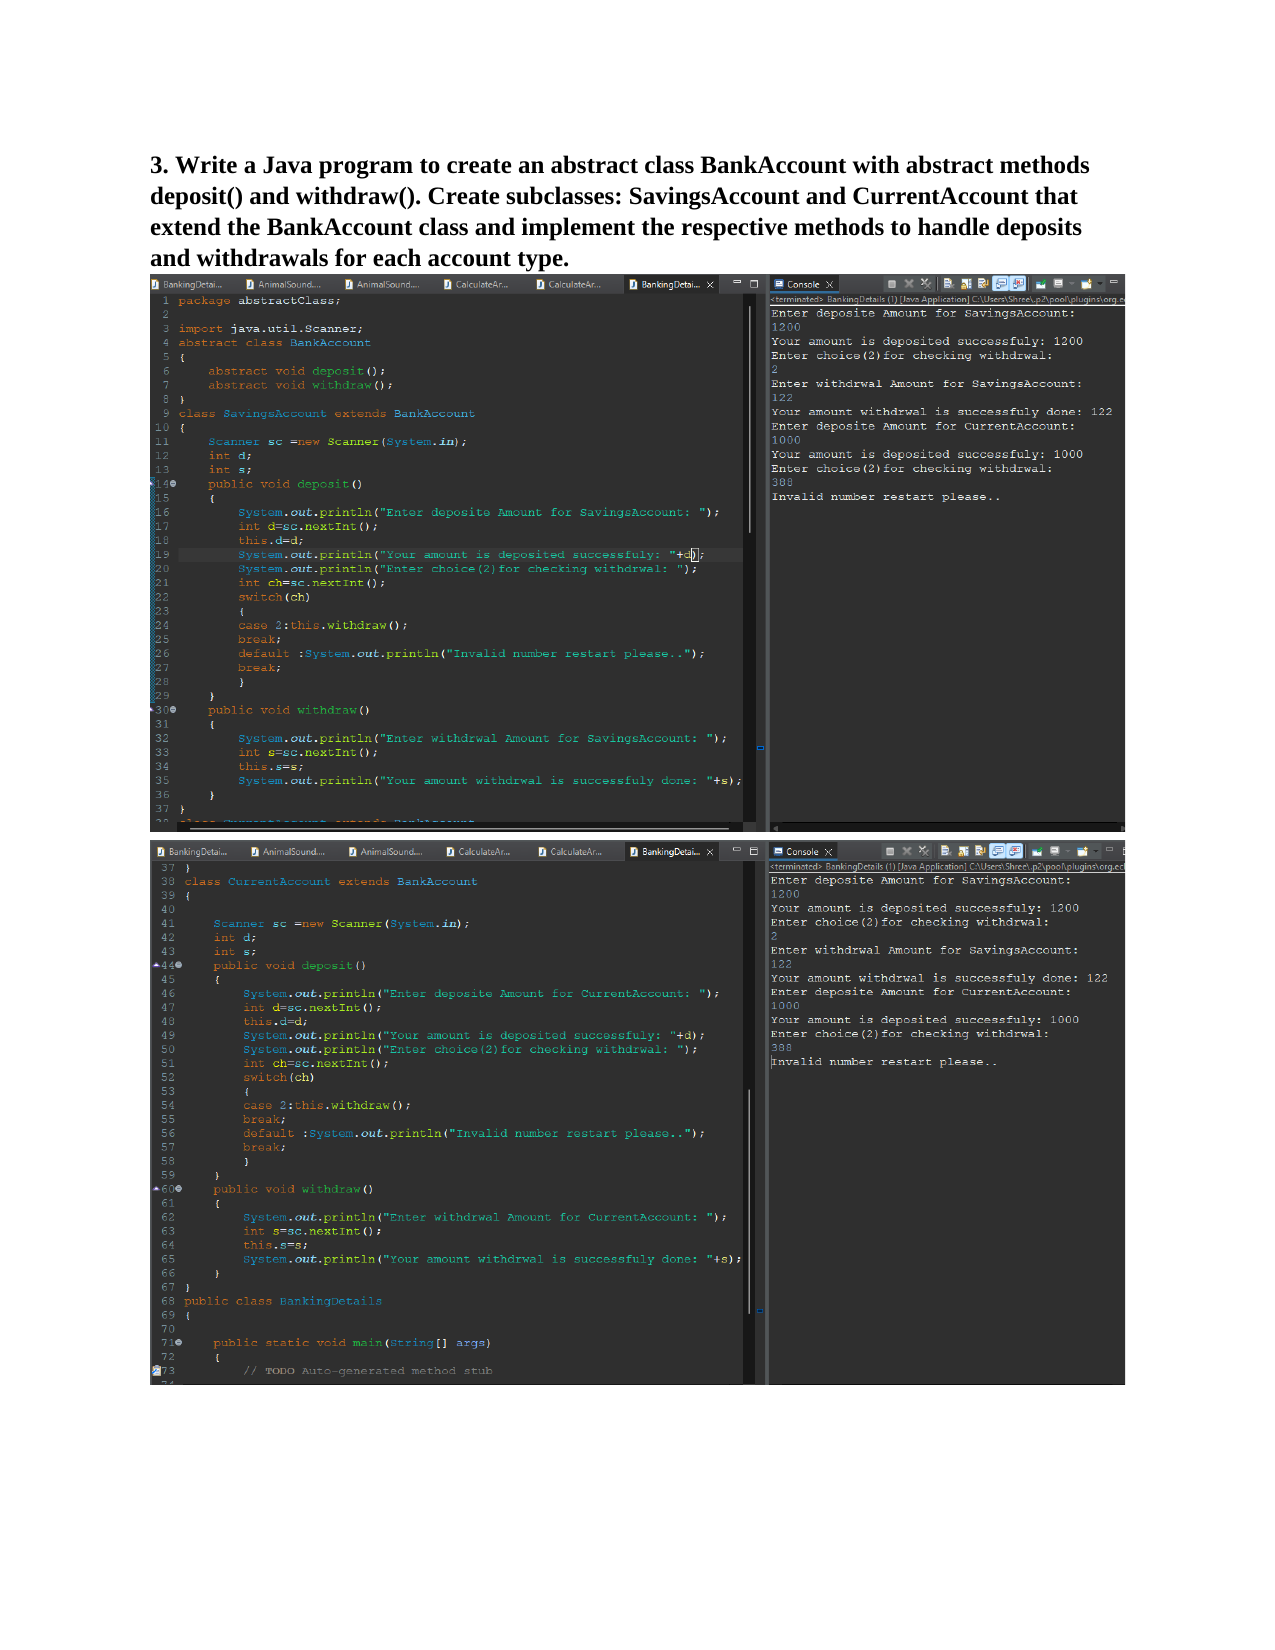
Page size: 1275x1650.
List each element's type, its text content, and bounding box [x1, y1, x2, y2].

text 3. Write a Java program to create an abstract class BankAccount with abstract methods deposit() and withdraw(). Create subclasses: SavingsAccount and CurrentAccount that extend the BankAccount class and implement the respective methods to handle deposits and withdrawals for each account type. [150, 150, 1125, 274]
picture [150, 274, 1125, 832]
picture [150, 840, 1125, 1385]
